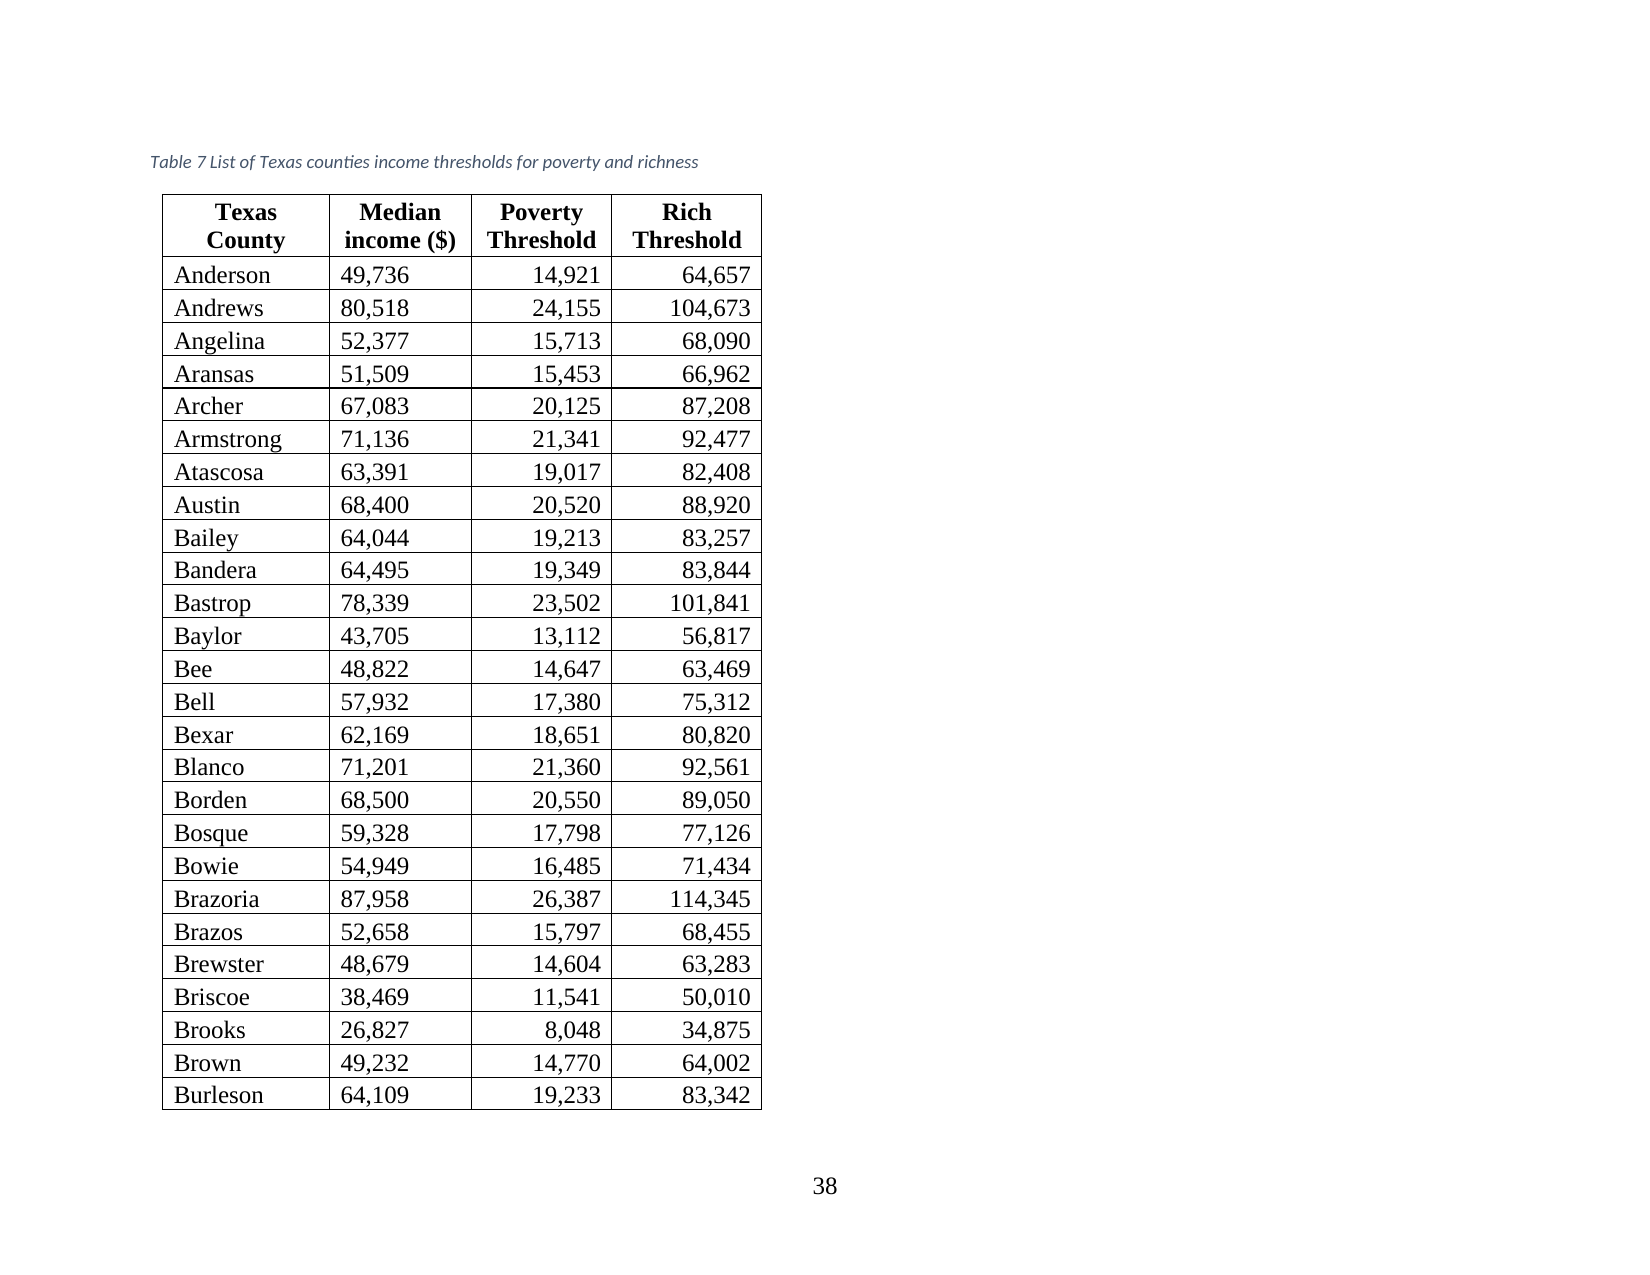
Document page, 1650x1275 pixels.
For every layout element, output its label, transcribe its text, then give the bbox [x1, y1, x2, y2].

table_cell 19,349 [472, 553, 611, 584]
table_cell 68,090 [612, 323, 761, 355]
table_cell 82,408 [612, 454, 761, 486]
table_cell 64,495 [330, 553, 471, 584]
table_cell 48,822 [330, 651, 471, 683]
table_cell Brooks [163, 1012, 329, 1044]
table_header Median income ($) [330, 195, 471, 256]
table_cell 15,713 [472, 323, 611, 355]
table_cell 11,541 [472, 979, 611, 1011]
table_cell 26,827 [330, 1012, 471, 1044]
table_cell Brazoria [163, 881, 329, 912]
table_cell 67,083 [330, 389, 471, 420]
table_cell 59,328 [330, 815, 471, 847]
table_cell 17,798 [472, 815, 611, 847]
table_cell 63,283 [612, 946, 761, 978]
table_cell 21,341 [472, 421, 611, 453]
table_cell 52,377 [330, 323, 471, 355]
table_cell 68,400 [330, 487, 471, 519]
table_cell 24,155 [472, 290, 611, 322]
table_cell Aransas [163, 356, 329, 387]
table_cell 38,469 [330, 979, 471, 1011]
table_cell 68,455 [612, 914, 761, 945]
table_cell 57,932 [330, 684, 471, 716]
table_cell 101,841 [612, 585, 761, 617]
table_header Poverty Threshold [472, 195, 611, 256]
table_cell 63,391 [330, 454, 471, 486]
table_cell 68,500 [330, 782, 471, 814]
table_cell 49,232 [330, 1045, 471, 1077]
table_cell Bastrop [163, 585, 329, 617]
table_cell 19,233 [472, 1078, 611, 1109]
table_cell 71,201 [330, 750, 471, 781]
table_cell 87,208 [612, 389, 761, 420]
table_cell 17,380 [472, 684, 611, 716]
table_cell 14,921 [472, 257, 611, 289]
table_cell 77,126 [612, 815, 761, 847]
table_cell 114,345 [612, 881, 761, 912]
table_cell 83,257 [612, 520, 761, 552]
table_cell 34,875 [612, 1012, 761, 1044]
table_cell 80,820 [612, 717, 761, 748]
table_cell 50,010 [612, 979, 761, 1011]
table_cell 75,312 [612, 684, 761, 716]
table_cell 20,550 [472, 782, 611, 814]
table_cell 71,136 [330, 421, 471, 453]
table_cell 104,673 [612, 290, 761, 322]
table_cell 88,920 [612, 487, 761, 519]
table_cell 48,679 [330, 946, 471, 978]
table_cell 19,213 [472, 520, 611, 552]
table_cell Bowie [163, 848, 329, 880]
table_cell 78,339 [330, 585, 471, 617]
table_cell Briscoe [163, 979, 329, 1011]
table_cell 54,949 [330, 848, 471, 880]
table_cell Austin [163, 487, 329, 519]
table_cell 14,770 [472, 1045, 611, 1077]
table_cell 15,453 [472, 356, 611, 387]
table_cell 16,485 [472, 848, 611, 880]
table_cell 14,647 [472, 651, 611, 683]
table_header Texas County [163, 195, 329, 256]
table_cell Armstrong [163, 421, 329, 453]
table_cell 66,962 [612, 356, 761, 387]
table_cell 83,342 [612, 1078, 761, 1109]
table_cell 20,125 [472, 389, 611, 420]
table_cell 63,469 [612, 651, 761, 683]
table_cell 83,844 [612, 553, 761, 584]
table_cell Bexar [163, 717, 329, 748]
table_cell 64,002 [612, 1045, 761, 1077]
table_cell 15,797 [472, 914, 611, 945]
table_cell 21,360 [472, 750, 611, 781]
table_cell Borden [163, 782, 329, 814]
table_cell 71,434 [612, 848, 761, 880]
table_cell 20,520 [472, 487, 611, 519]
table_cell 49,736 [330, 257, 471, 289]
table_cell Andrews [163, 290, 329, 322]
table_cell 52,658 [330, 914, 471, 945]
table_cell Bailey [163, 520, 329, 552]
table_cell 64,657 [612, 257, 761, 289]
table_cell 18,651 [472, 717, 611, 748]
table_cell 62,169 [330, 717, 471, 748]
table_cell 92,477 [612, 421, 761, 453]
table_cell 8,048 [472, 1012, 611, 1044]
table_cell Bee [163, 651, 329, 683]
table_cell Blanco [163, 750, 329, 781]
table_cell Archer [163, 389, 329, 420]
table_cell 56,817 [612, 618, 761, 650]
table_cell 64,044 [330, 520, 471, 552]
table_cell Burleson [163, 1078, 329, 1109]
table_cell 23,502 [472, 585, 611, 617]
table_cell 43,705 [330, 618, 471, 650]
table_cell 92,561 [612, 750, 761, 781]
table_cell 87,958 [330, 881, 471, 912]
table_cell Brown [163, 1045, 329, 1077]
table_cell Brazos [163, 914, 329, 945]
table_cell 19,017 [472, 454, 611, 486]
table_cell 13,112 [472, 618, 611, 650]
table_cell Baylor [163, 618, 329, 650]
table_cell 14,604 [472, 946, 611, 978]
table_cell Bosque [163, 815, 329, 847]
table_cell 89,050 [612, 782, 761, 814]
table_cell Bell [163, 684, 329, 716]
table_cell 51,509 [330, 356, 471, 387]
table_cell 80,518 [330, 290, 471, 322]
table_cell Brewster [163, 946, 329, 978]
table_cell Atascosa [163, 454, 329, 486]
table_cell 64,109 [330, 1078, 471, 1109]
table_cell Anderson [163, 257, 329, 289]
table_cell 26,387 [472, 881, 611, 912]
table_cell Bandera [163, 553, 329, 584]
table_cell Angelina [163, 323, 329, 355]
table_header Rich Threshold [612, 195, 761, 256]
